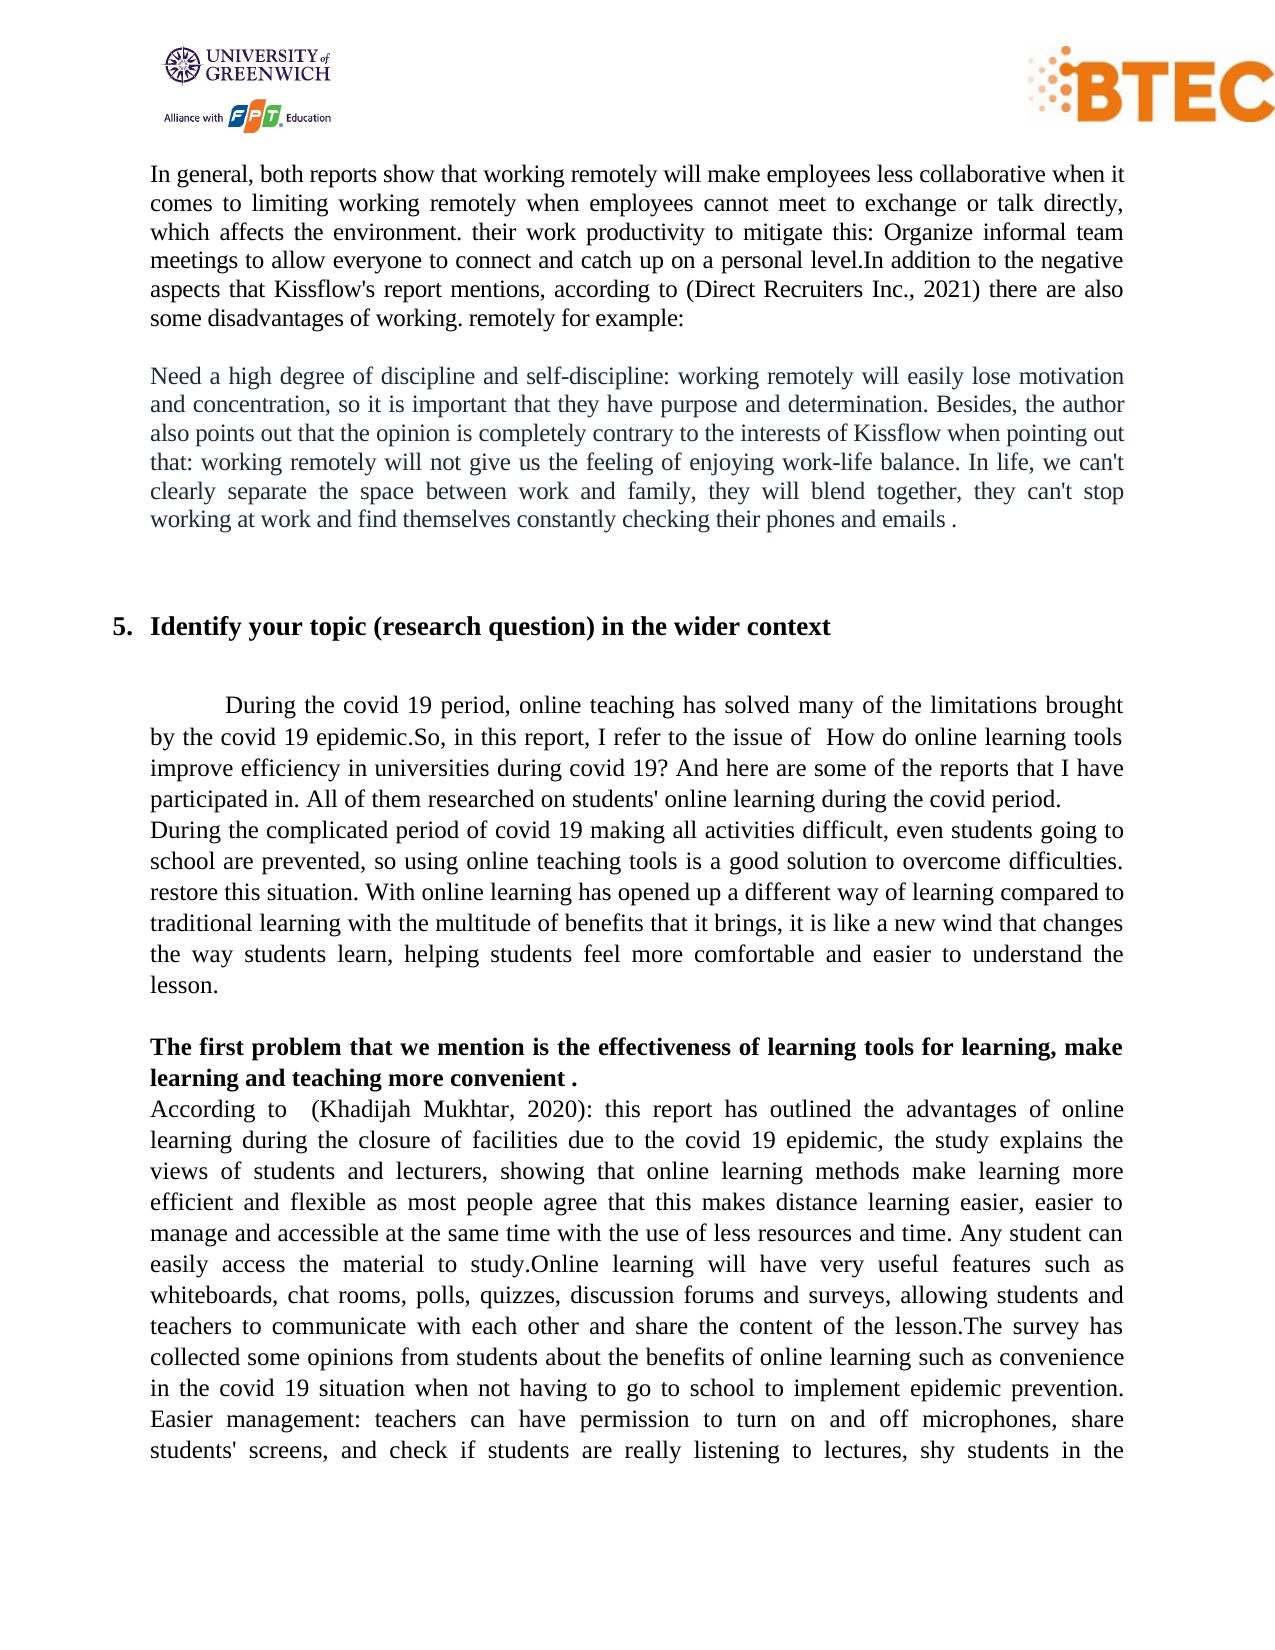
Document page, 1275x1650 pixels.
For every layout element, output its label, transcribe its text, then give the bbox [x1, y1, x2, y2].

text Need a high degree of discipline and self-discipline: working remotely will easily lose motivation and concentration, so it is important that they have purpose and determination. Besides, the author also points out that the opinion is completely contrary to the interests of Kissflow when pointing out that: working remotely will not give us the feeling of enjoying work-life balance. In life, we can't clearly separate the space between work and family, they will blend together, they can't stop working at work and find themselves constantly checking their phones and emails . [150, 361, 1125, 533]
list During the covid 19 period, online teaching has solved many of the limitations brought by the covid 19 epidemic.So, in this report, I refer to the issue of How do online learning tools improve efficiency in universities during covid 19? And here are some of the reports that I have participated in. All of them researched on students' online learning during the covid period. [150, 691, 1125, 812]
subtitle Identify your topic (research question) in the wider context [112, 610, 1125, 641]
picture [150, 32, 343, 144]
list During the complicated period of covid 19 making all activities difficult, even students going to school are prevented, so using online teaching tools is a good solution to overcome difficulties. restore this situation. With online learning has opened up a different way of learning compared to traditional learning with the multitude of benefits that it brings, it is like a new wind that changes the way students learn, helping students feel more comfortable and easier to understand the lesson. [150, 815, 1125, 999]
list The first problem that we mention is the effectiveness of learning tools for learning, make learning and teaching more convenient . [150, 1032, 1125, 1092]
picture [1028, 46, 1275, 122]
text In general, both reports show that working remotely will make employees less collaborative when it comes to limiting working remotely when employees cannot meet to exchange or talk directly, which affects the environment. their work productivity to mitigate this: Organize informal team meetings to allow everyone to connect and catch up on a personal level.In addition to the negative aspects that Kissflow's report mentions, according to (Direct Recruiters Inc., 2021) there are also some disadvantages of working. remotely for example: [150, 159, 1125, 332]
